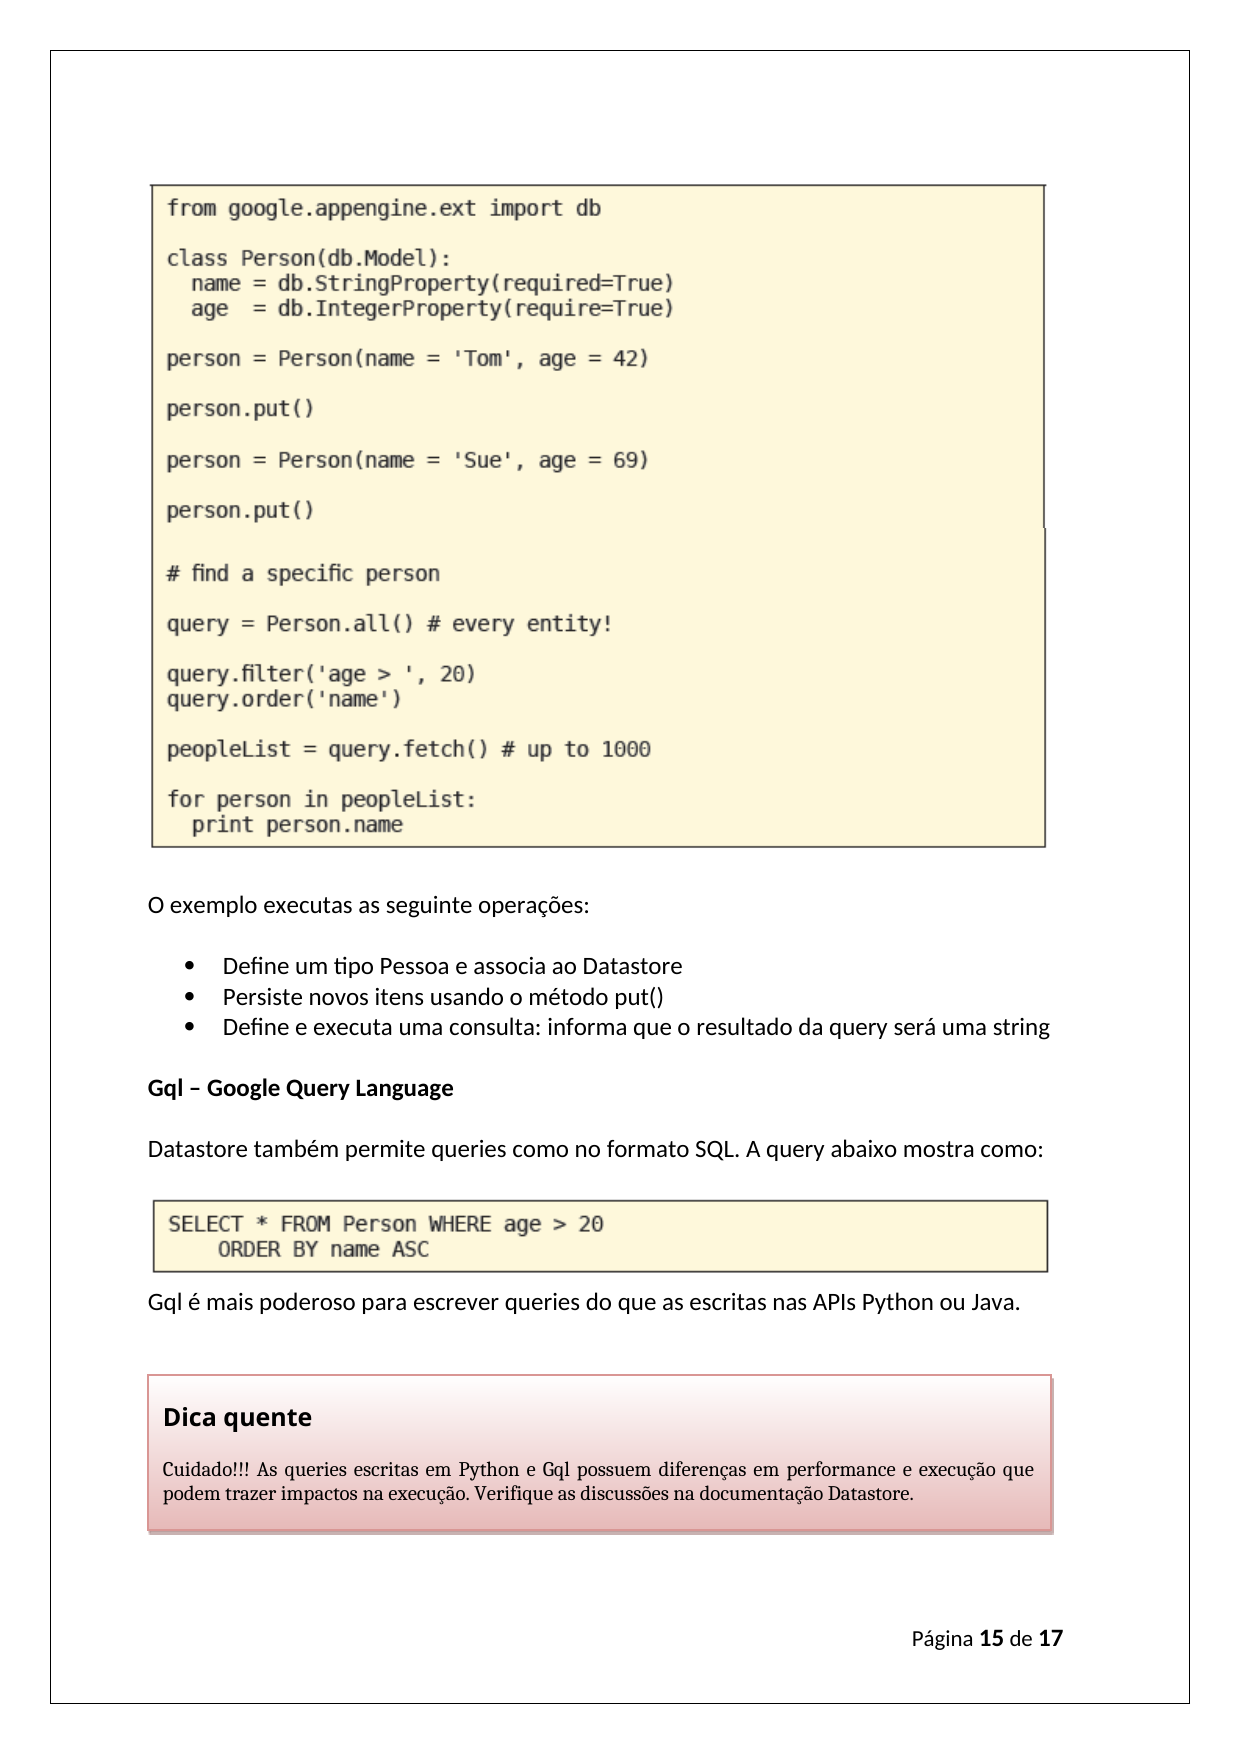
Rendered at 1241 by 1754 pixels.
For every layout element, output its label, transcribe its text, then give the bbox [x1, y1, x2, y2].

picture [147, 180, 1056, 859]
list Persiste novos itens usando o método put() [185, 981, 1063, 1011]
text O exemplo executas as seguinte operações: [148, 889, 1063, 920]
text Datastore também permite queries como no formato SQL. A query abaixo mostra como: [148, 1133, 1063, 1164]
list Define e executa uma consulta: informa que o resultado da query será uma string [185, 1011, 1063, 1042]
text Gql é mais poderoso para escrever queries do que as escritas nas APIs Python ou Java. [148, 1287, 1063, 1317]
text Gql – Google Query Language [148, 1072, 1063, 1103]
picture [147, 1194, 1060, 1287]
list Define um tipo Pessoa e associa ao Datastore [185, 950, 1063, 981]
